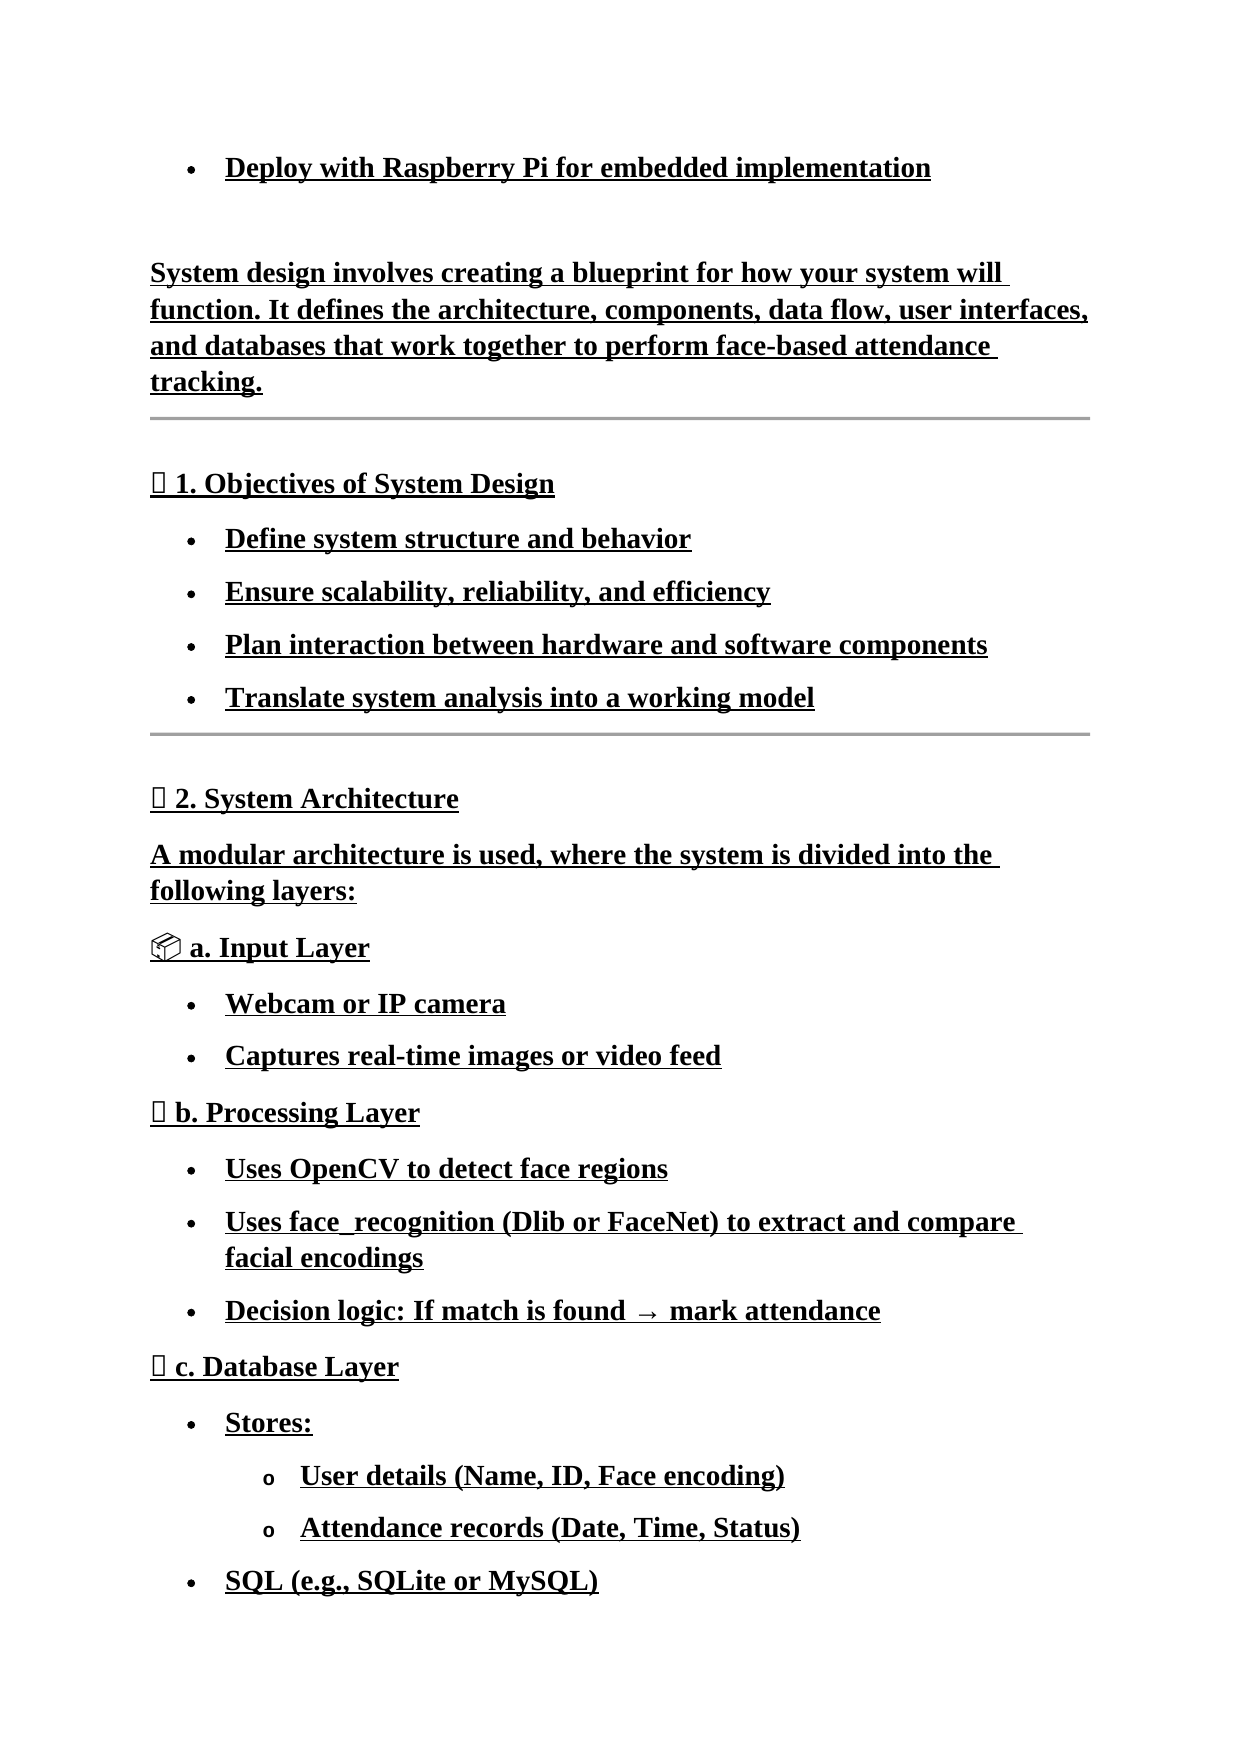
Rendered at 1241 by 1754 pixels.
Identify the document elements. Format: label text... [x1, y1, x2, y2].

text 🧠 b. Processing Layer [150, 1091, 1090, 1131]
list Stores: [187, 1405, 1090, 1438]
list Plan interaction between hardware and software components [187, 627, 1090, 661]
list Uses OpenCV to detect face regions [187, 1151, 1090, 1184]
list Uses face_recognition (Dlib or FaceNet) to extract and compare facial encodings [187, 1204, 1090, 1273]
list Translate system analysis into a working model [187, 680, 1090, 713]
list User details (Name, ID, Face encoding) [262, 1458, 1090, 1491]
text 📦 a. Input Layer [150, 926, 1090, 966]
list Ensure scalability, reliability, and efficiency [187, 574, 1090, 608]
list Deploy with Raspberry Pi for embedded implementation [187, 150, 1090, 183]
text A modular architecture is used, where the system is divided into the following layers: [150, 837, 1090, 907]
text 🧱 2. System Architecture [150, 778, 1090, 817]
list Webcam or IP camera [187, 986, 1090, 1019]
text 🎯 1. Objectives of System Design [150, 462, 1090, 502]
text 💾 c. Database Layer [150, 1345, 1090, 1385]
list Define system structure and behavior [187, 521, 1090, 555]
list Captures real-time images or video feed [187, 1038, 1090, 1072]
text System design involves creating a blueprint for how your system will function. It defines the architecture, components, data flow, user interfaces, and databases that work together to perform face-based attendance tracking. [150, 256, 1090, 398]
list SQL (e.g., SQLite or MySQL) [187, 1563, 1090, 1597]
list Decision logic: If match is found → mark attendance [187, 1293, 1090, 1326]
list Attendance records (Date, Time, Status) [262, 1511, 1090, 1544]
